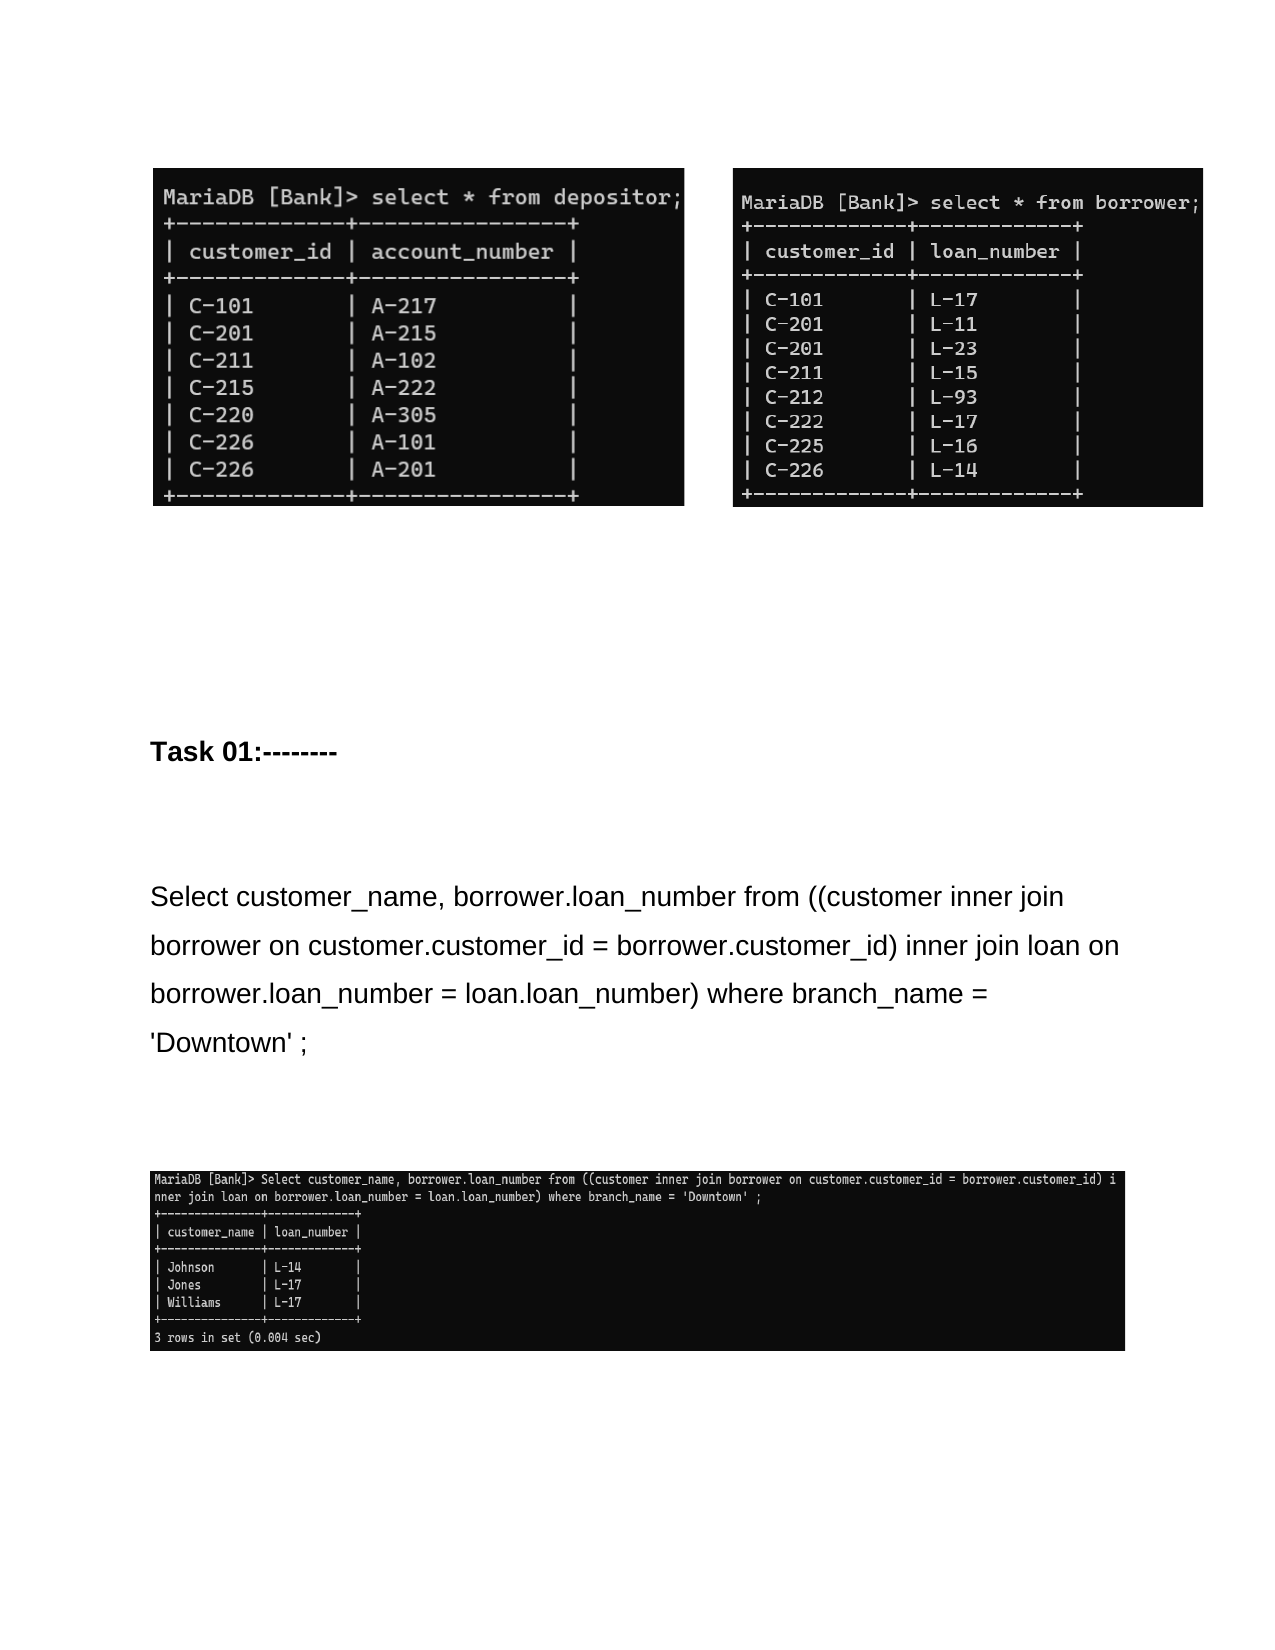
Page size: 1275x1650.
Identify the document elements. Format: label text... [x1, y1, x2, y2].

picture [732, 168, 1204, 507]
picture [153, 168, 685, 506]
text Task 01:-------- [150, 734, 1125, 767]
text Select customer_name, borrower.loan_number from ((customer inner join borrower on customer.customer_id = borrower.customer_id) inner join loan on borrower.loan_number = loan.loan_number) where branch_name = 'Downtown' ; [150, 880, 1125, 1058]
picture [150, 1171, 1125, 1351]
